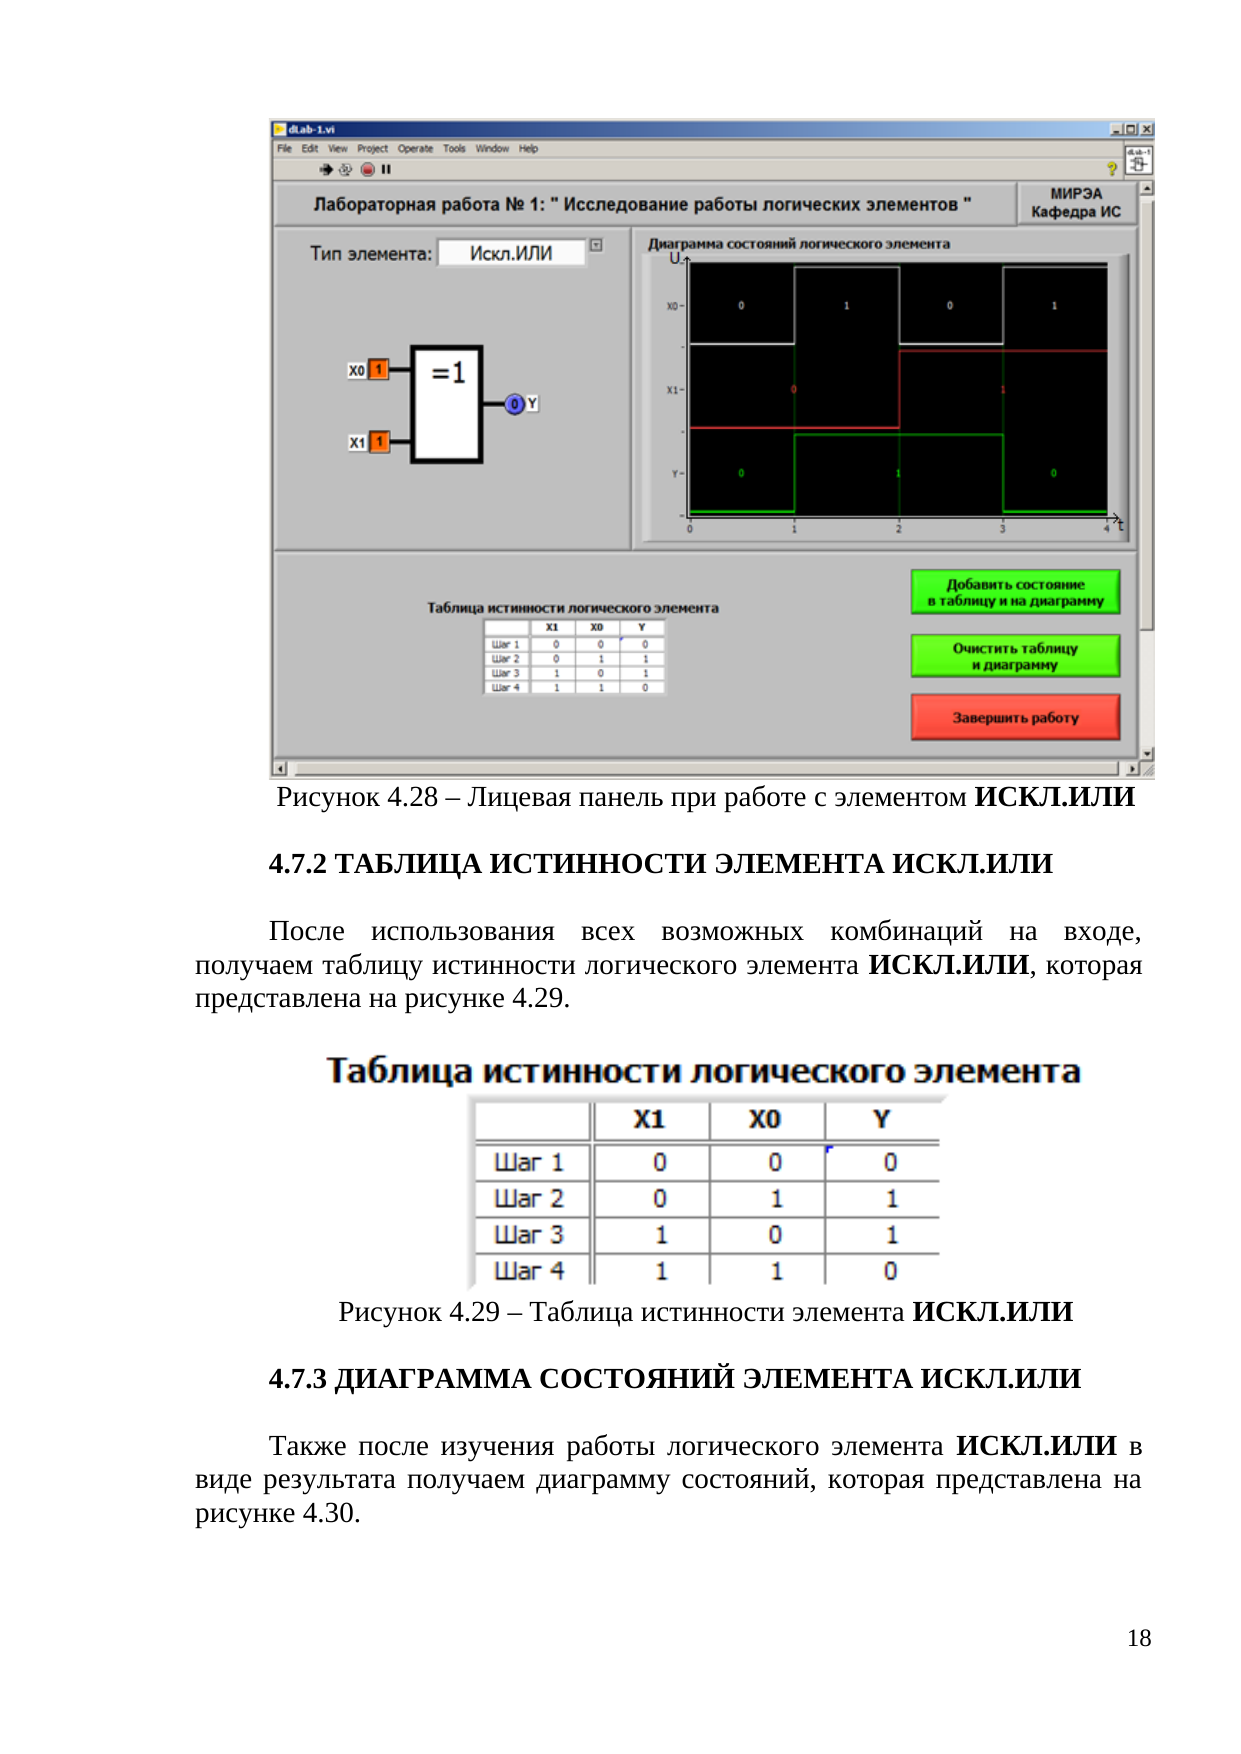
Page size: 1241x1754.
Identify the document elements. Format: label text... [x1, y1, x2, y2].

text Рисунок 4.28 – Лицевая панель при работе с элементом ИСКЛ.ИЛИ [195, 779, 1143, 813]
text 4.7.2 ТАБЛИЦА ИСТИННОСТИ ЭЛЕМЕНТА ИСКЛ.ИЛИ [195, 846, 1143, 880]
text 4.7.3 ДИАГРАММА СОСТОЯНИЙ ЭЛЕМЕНТА ИСКЛ.ИЛИ [195, 1361, 1143, 1394]
text Также после изучения работы логического элемента ИСКЛ.ИЛИ в виде результата получаем диаграмму состояний, которая представлена на рисунке 4.30. [195, 1428, 1143, 1529]
picture [325, 1047, 1087, 1294]
picture [268, 118, 1155, 780]
text Рисунок 4.29 – Таблица истинности элемента ИСКЛ.ИЛИ [195, 1294, 1143, 1327]
text После использования всех возможных комбинаций на входе, получаем таблицу истинности логического элемента ИСКЛ.ИЛИ, которая представлена на рисунке 4.29. [195, 913, 1143, 1014]
